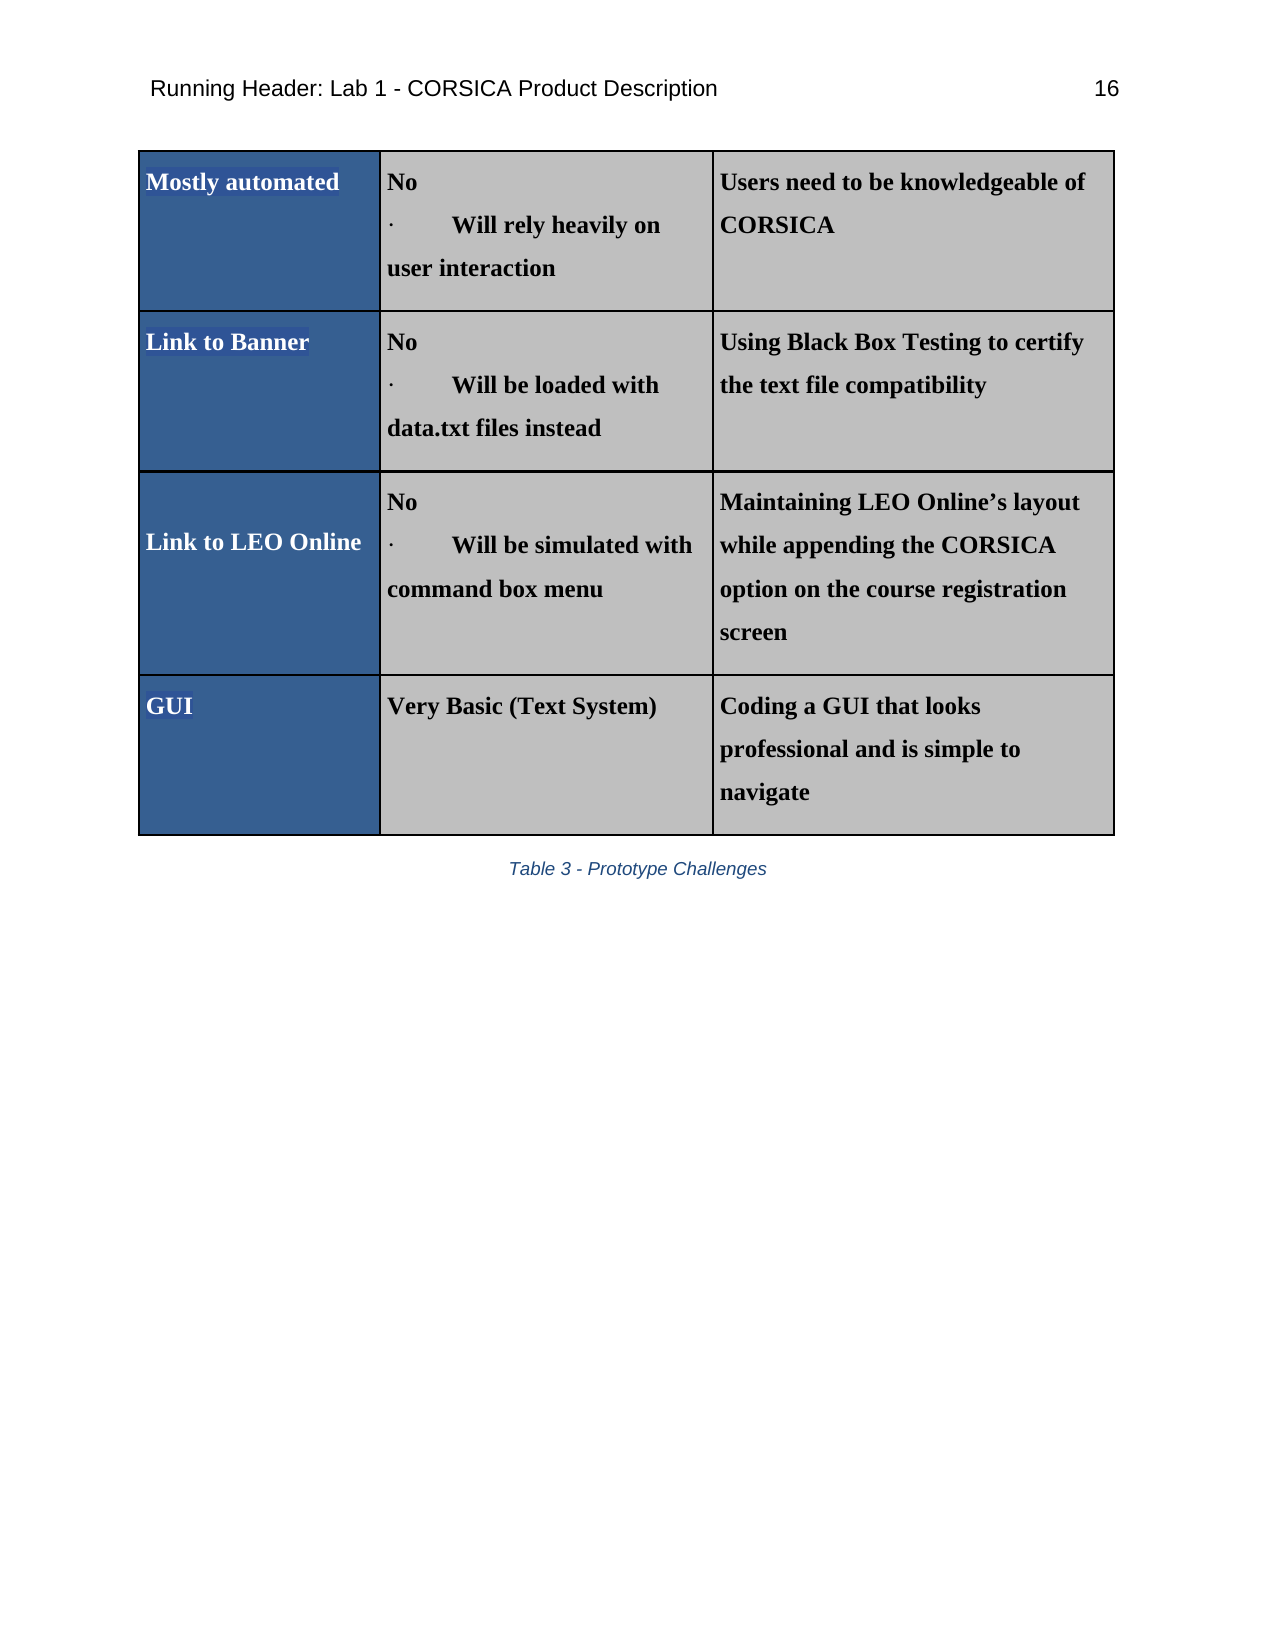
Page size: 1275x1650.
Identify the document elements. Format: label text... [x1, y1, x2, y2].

table_cell Users need to be knowledgeable of CORSICA [714, 152, 1113, 310]
table_cell Using Black Box Testing to certify the text file compatibility [714, 312, 1113, 470]
table_cell No · Will be loaded with data.txt files instead [381, 312, 712, 470]
table_cell Very Basic (Text System) [381, 676, 712, 834]
table_cell Link to LEO Online [140, 473, 379, 674]
table_cell Mostly automated [140, 152, 379, 310]
table_cell GUI [140, 676, 379, 834]
text Table 3 - Prototype Challenges [150, 836, 1125, 879]
table_cell No · Will be simulated with command box menu [381, 473, 712, 674]
table_cell Coding a GUI that looks professional and is simple to navigate [714, 676, 1113, 834]
table_cell Link to Banner [140, 312, 379, 470]
table_cell No · Will rely heavily on user interaction [381, 152, 712, 310]
table_cell Maintaining LEO Online’s layout while appending the CORSICA option on the course registration screen [714, 473, 1113, 674]
